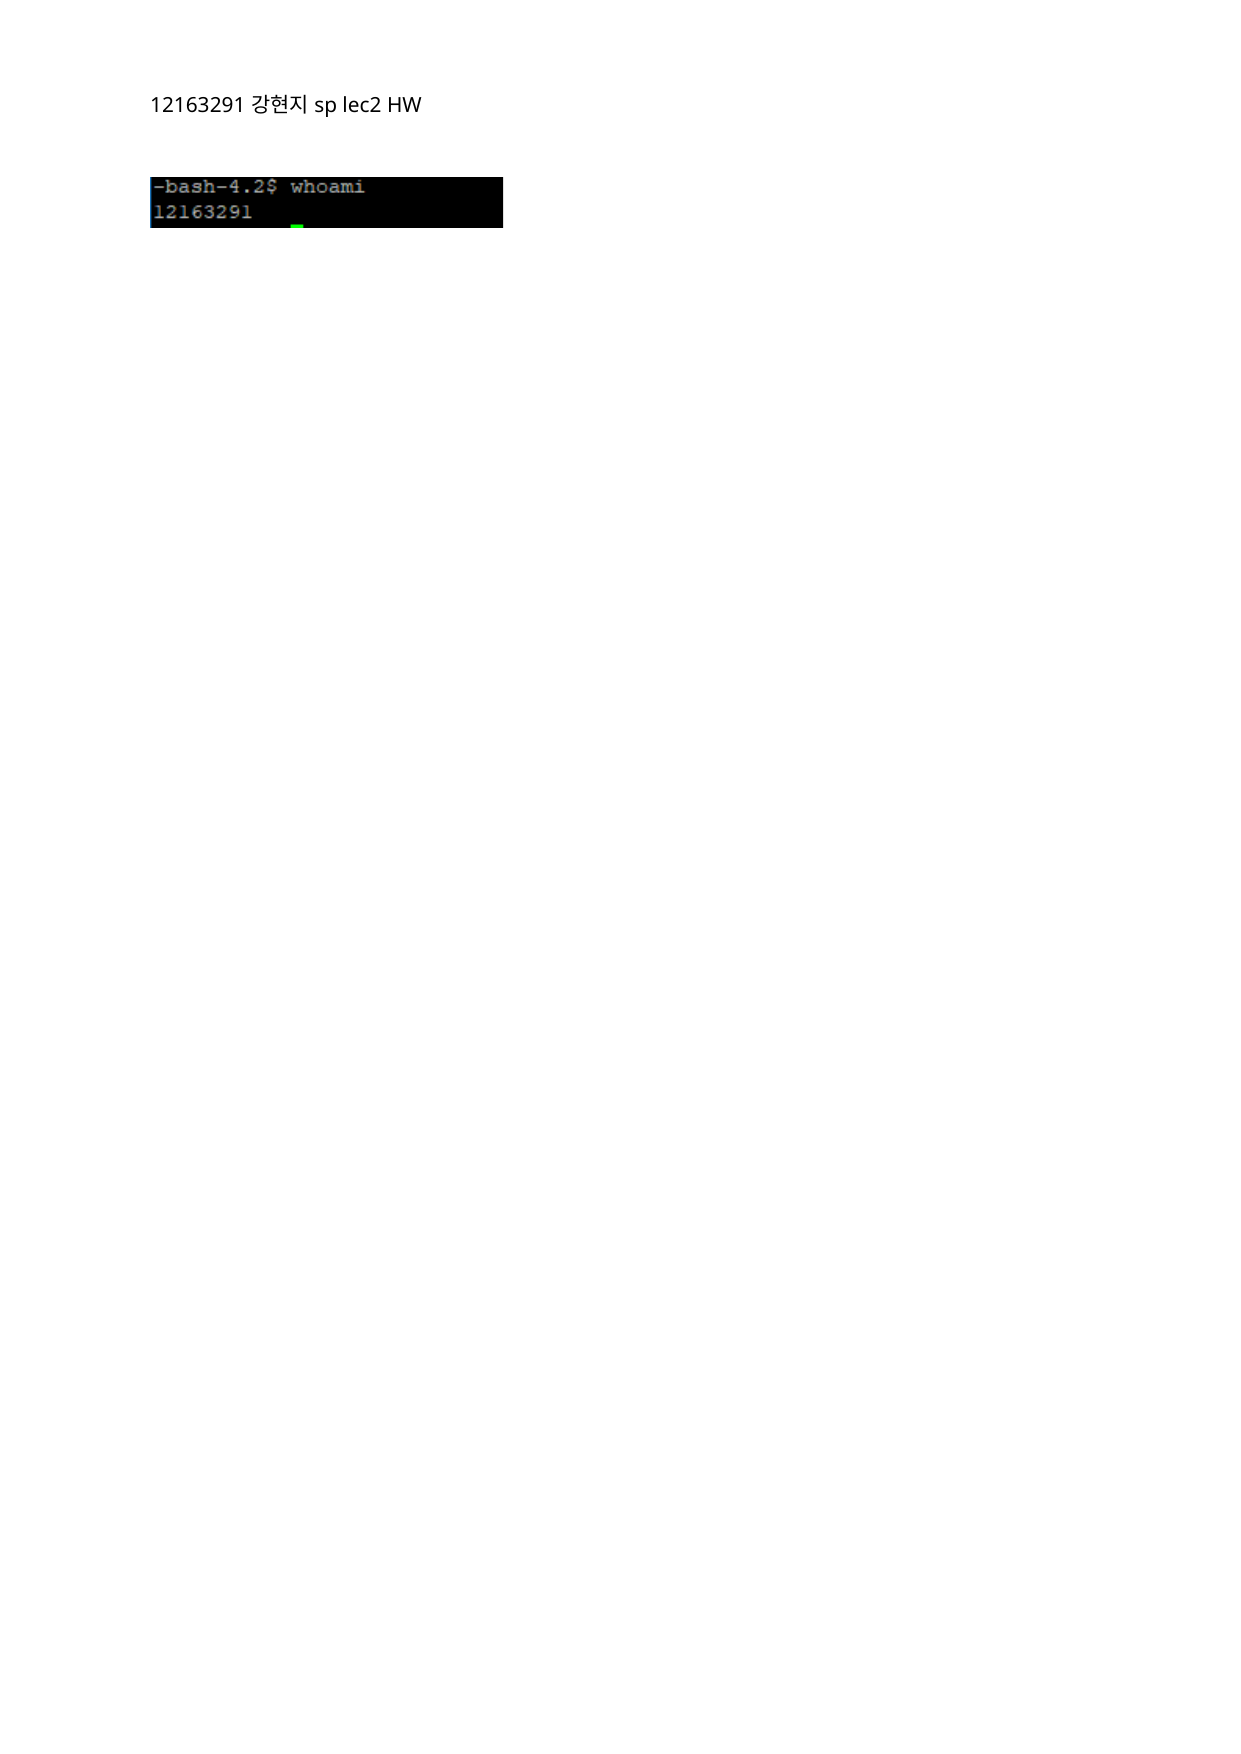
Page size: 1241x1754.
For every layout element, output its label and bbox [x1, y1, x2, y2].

picture [150, 177, 504, 228]
